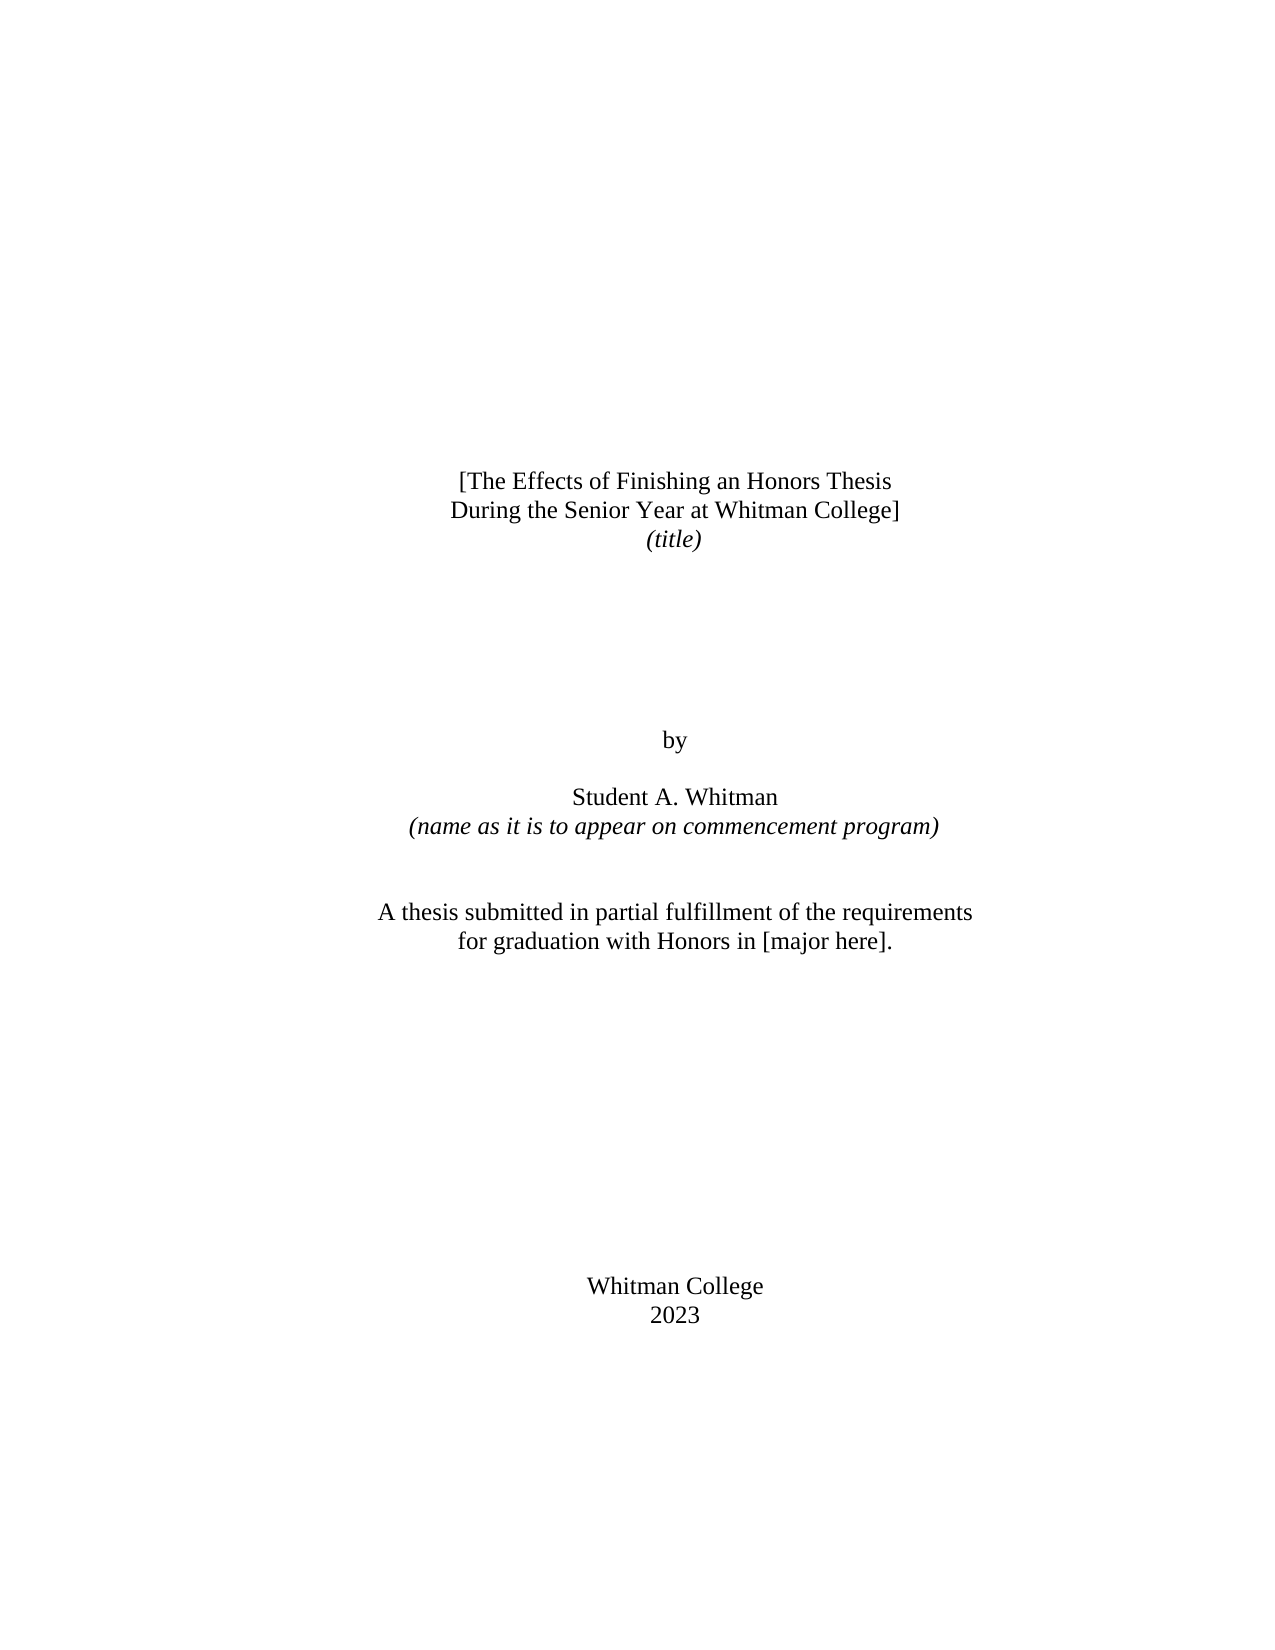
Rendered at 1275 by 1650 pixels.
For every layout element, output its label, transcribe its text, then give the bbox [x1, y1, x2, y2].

text 2023 [225, 1300, 1125, 1329]
text During the Senior Year at Whitman College] [225, 495, 1125, 524]
text Student A. Whitman [225, 782, 1125, 811]
text by [225, 725, 1125, 754]
text for graduation with Honors in [major here]. [225, 926, 1125, 955]
text (name as it is to appear on commencement program) [225, 811, 1125, 840]
text [The Effects of Finishing an Honors Thesis [225, 466, 1125, 495]
text Whitman College [225, 1271, 1125, 1300]
text (title) [225, 524, 1125, 552]
text A thesis submitted in partial fulfillment of the requirements [225, 897, 1125, 926]
